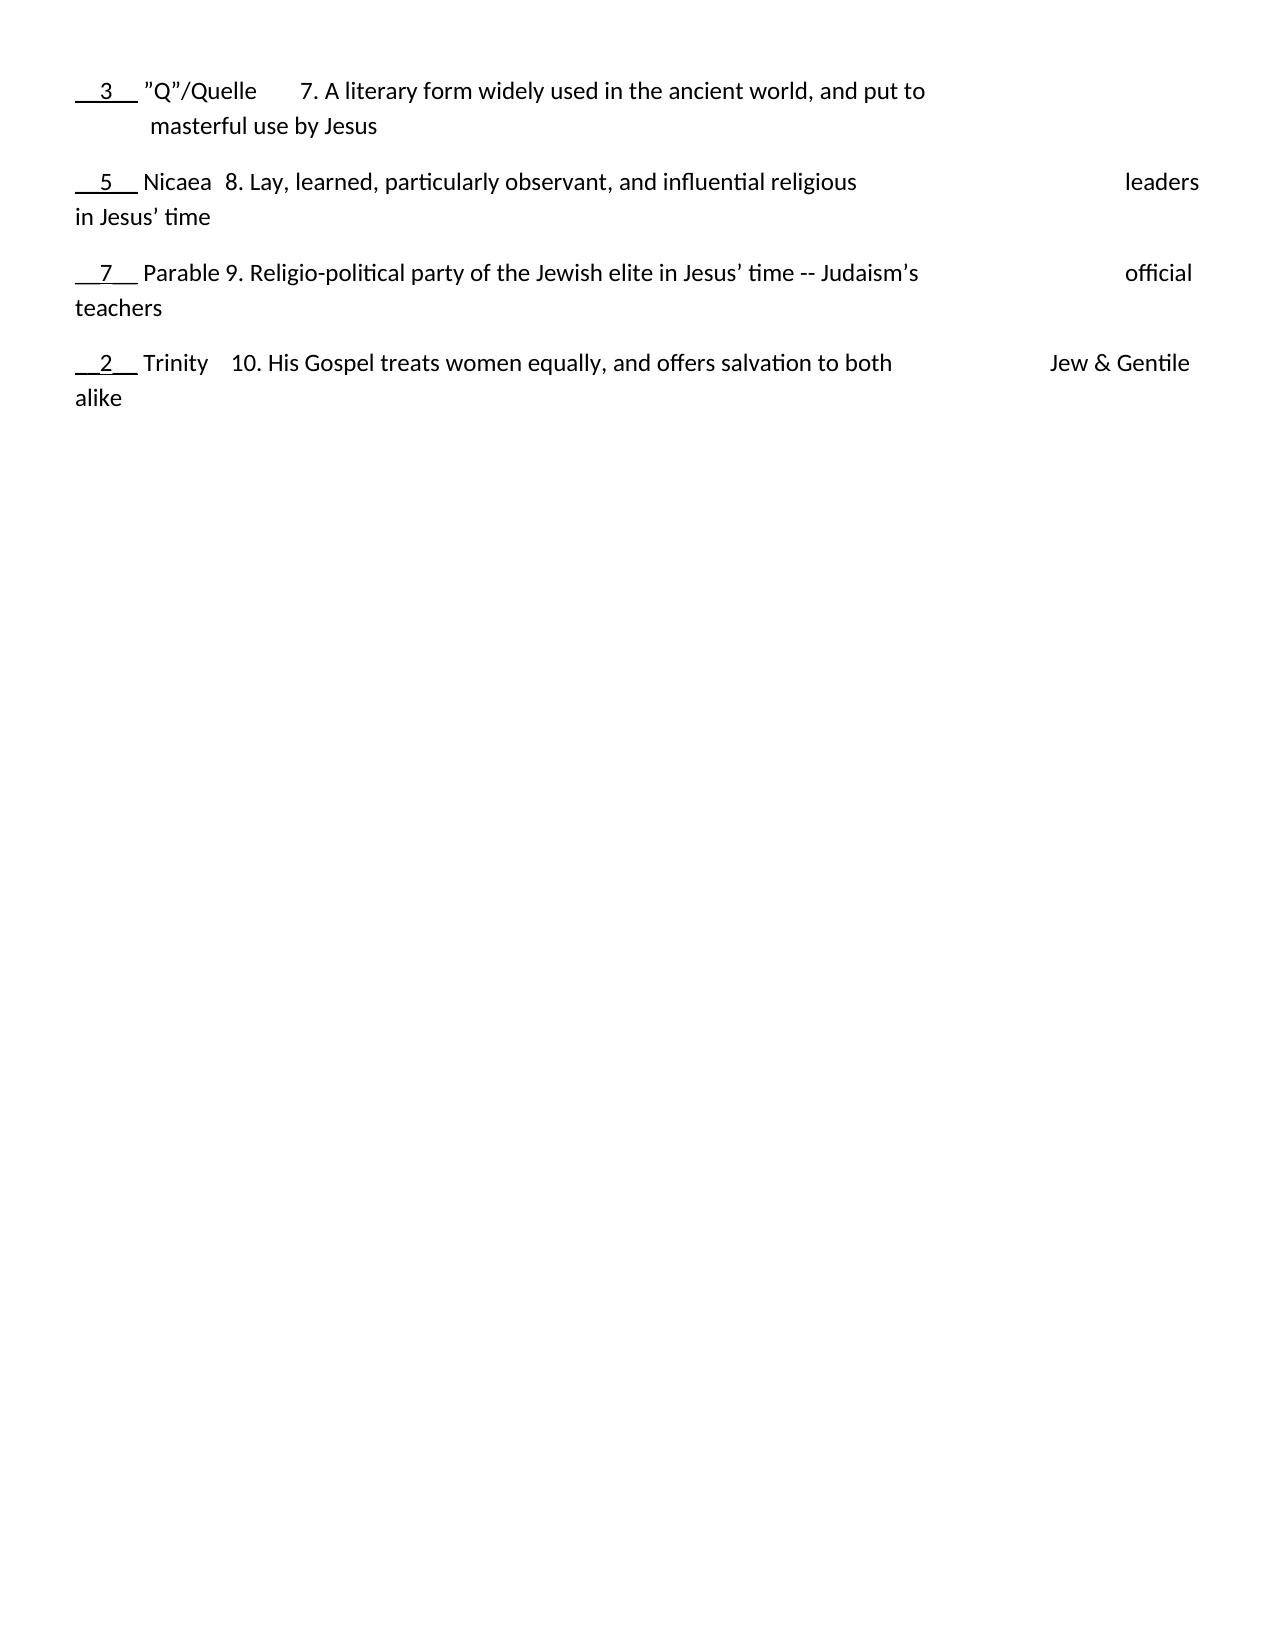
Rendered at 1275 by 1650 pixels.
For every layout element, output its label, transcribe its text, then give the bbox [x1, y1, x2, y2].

text __2__ Trinity 10. His Gospel treats women equally, and offers salvation to both Jew & Gentile alike [75, 347, 1200, 413]
text __3__ ”Q”/Quelle 7. A literary form widely used in the ancient world, and put to masterful use by Jesus [75, 75, 1200, 141]
text __5__ Nicaea 8. Lay, learned, particularly observant, and influential religious leaders in Jesus’ time [75, 166, 1200, 231]
text __7__ Parable 9. Religio-political party of the Jewish elite in Jesus’ time -- Judaism’s official teachers [75, 257, 1200, 322]
